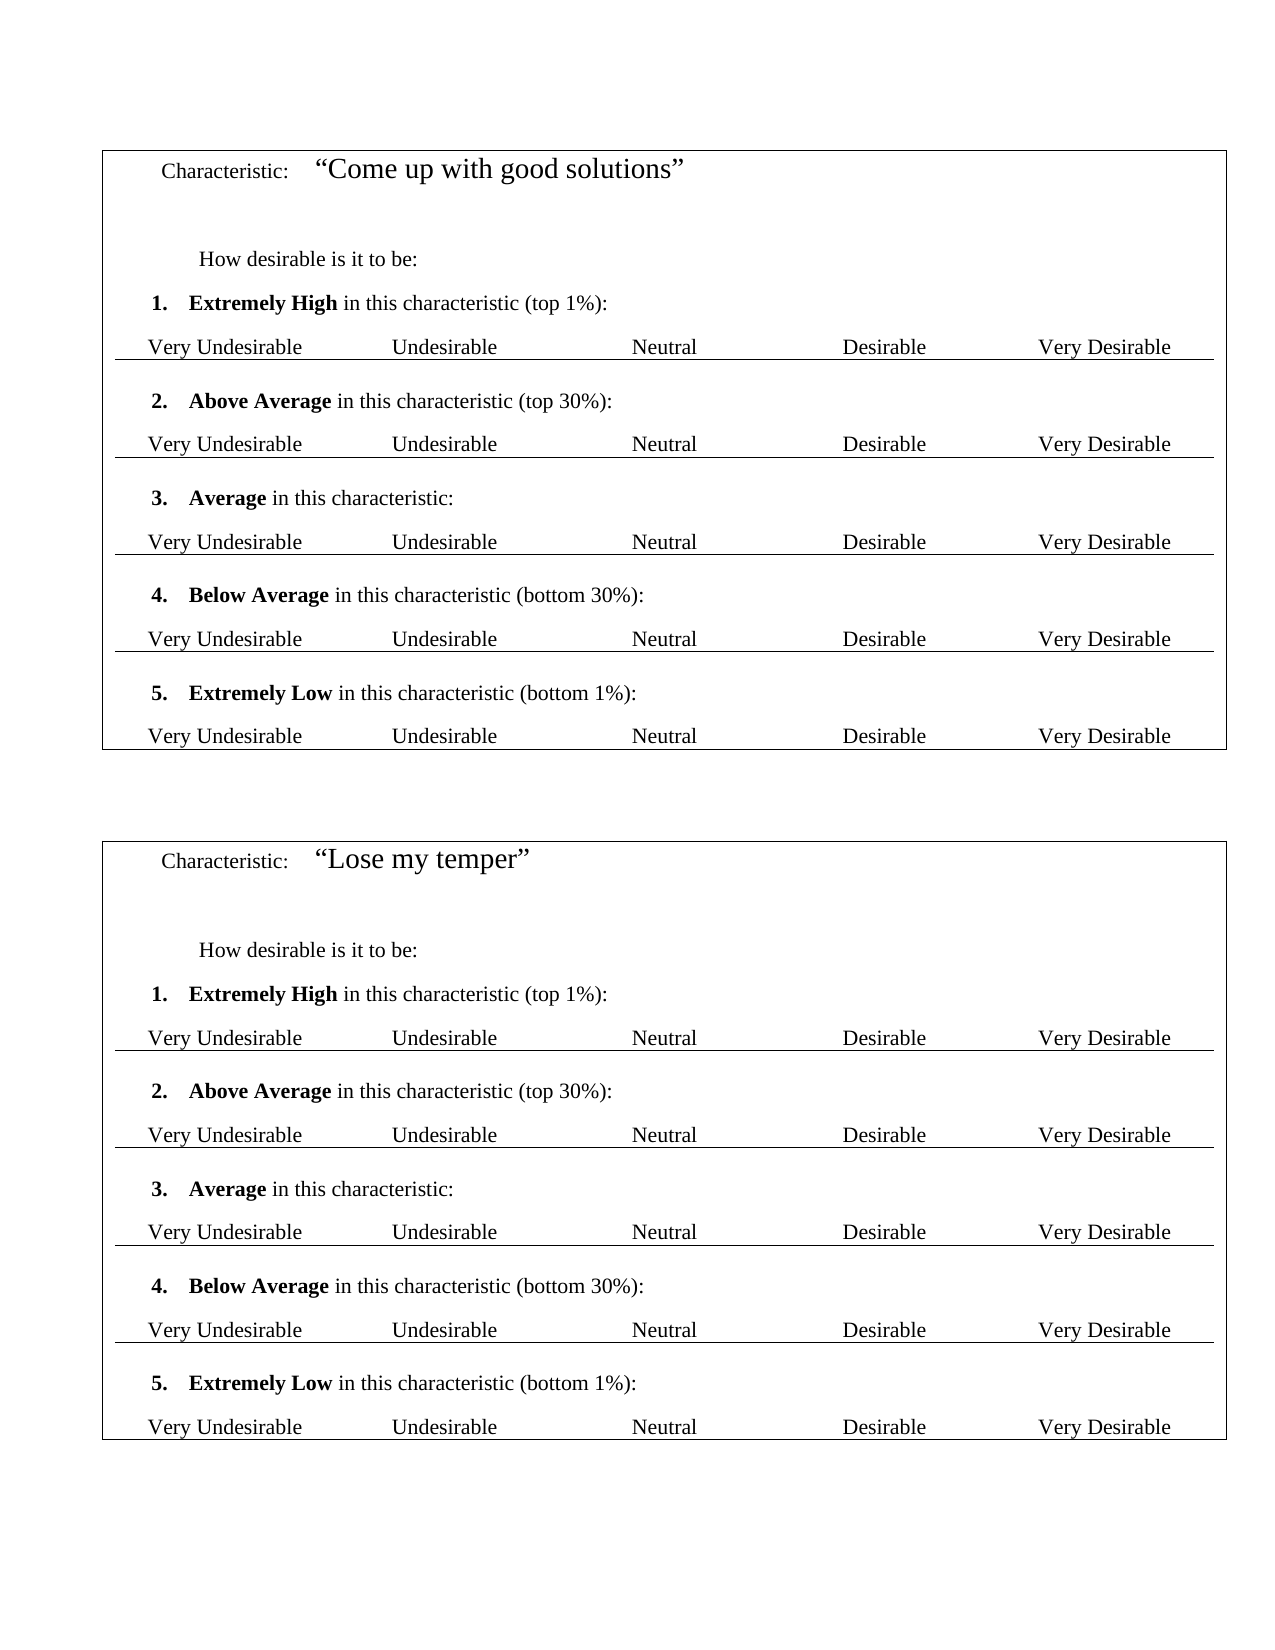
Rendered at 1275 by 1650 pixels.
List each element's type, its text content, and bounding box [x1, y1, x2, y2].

table_header Characteristic: “Come up with good solutions” How desirable is it to be: Extremely High in this characteristic (top 1%): Above Average in this characteristic (top 30%): Average in this characteristic: Below Average in this characteristic (bottom 30%): Extremely Low in this characteristic (bottom 1%): [103, 151, 1226, 749]
table_header Characteristic: “Lose my temper” How desirable is it to be: Extremely High in this characteristic (top 1%): Above Average in this characteristic (top 30%): Average in this characteristic: Below Average in this characteristic (bottom 30%): Extremely Low in this characteristic (bottom 1%): [103, 842, 1226, 1439]
